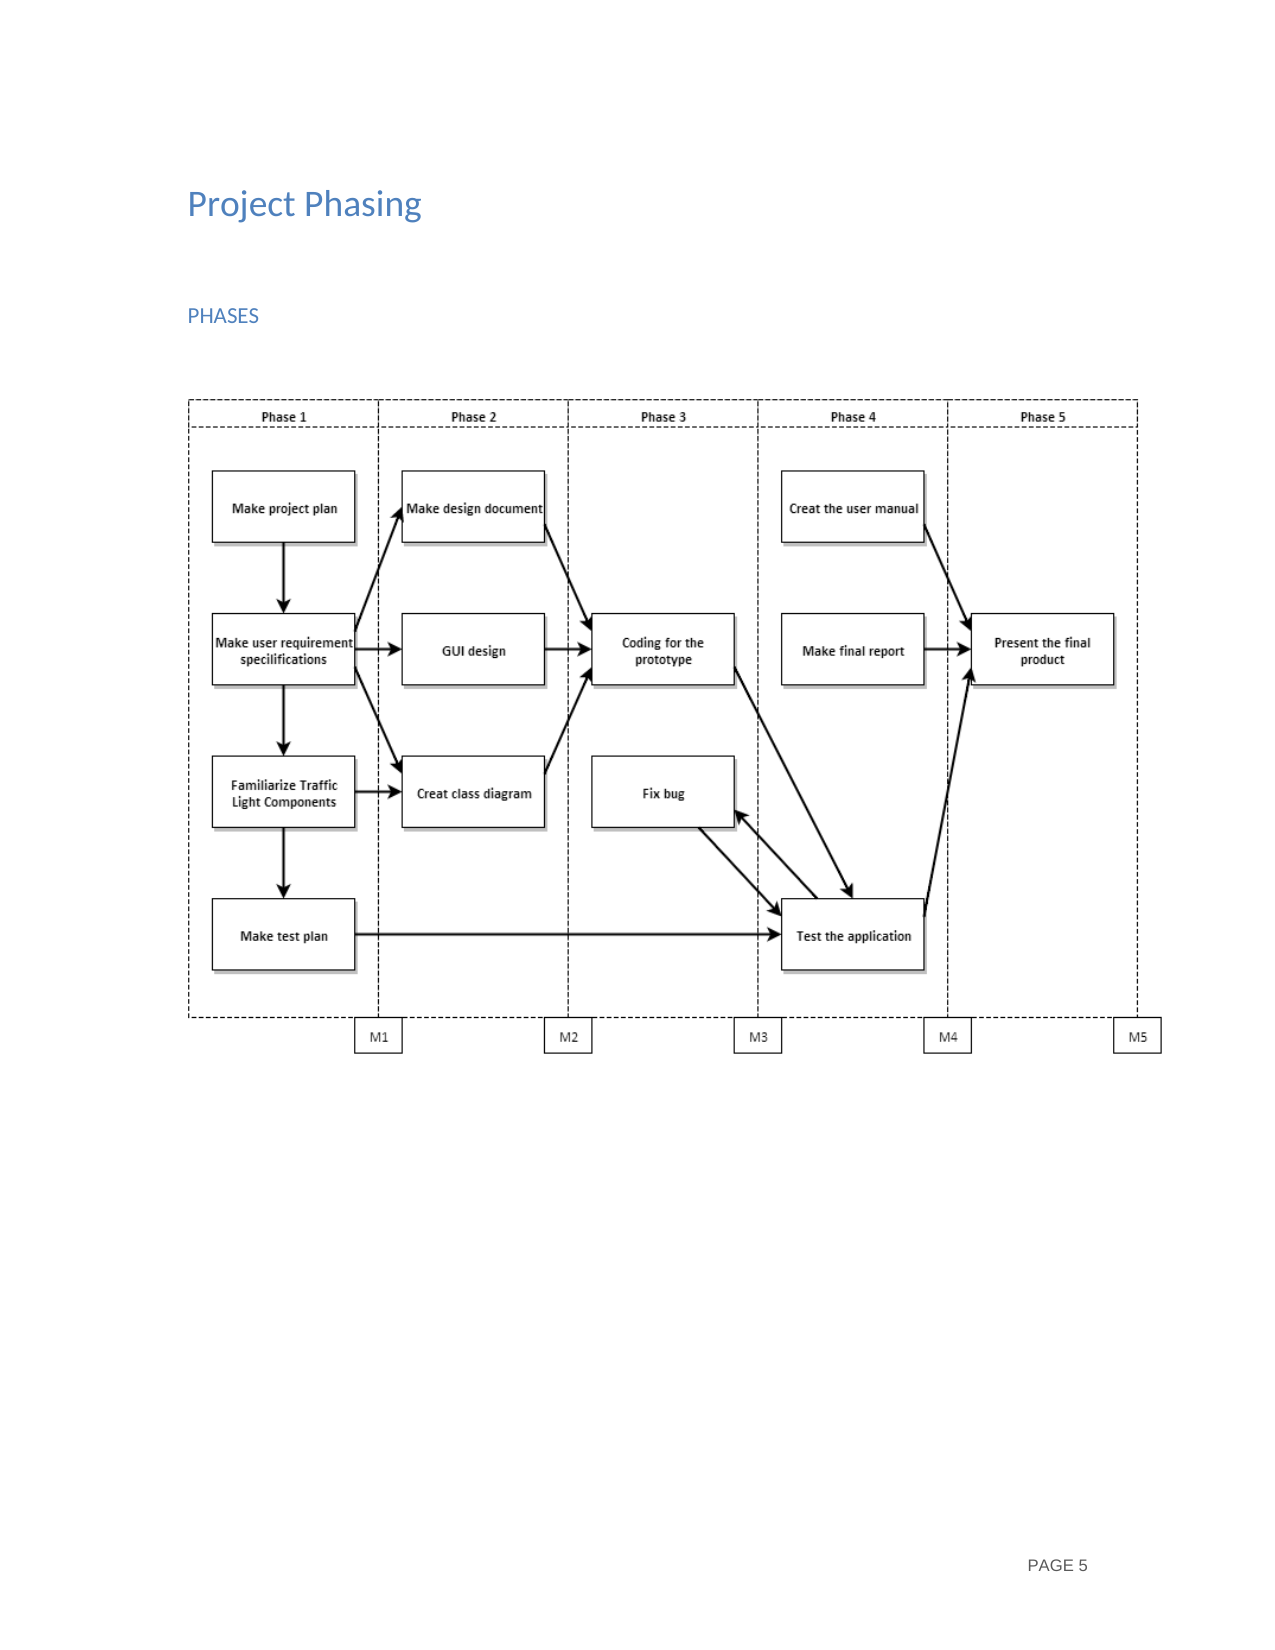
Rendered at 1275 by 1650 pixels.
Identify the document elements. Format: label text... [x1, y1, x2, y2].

subtitle Phases [187, 301, 1087, 329]
subtitle Project Phasing [187, 180, 1087, 226]
